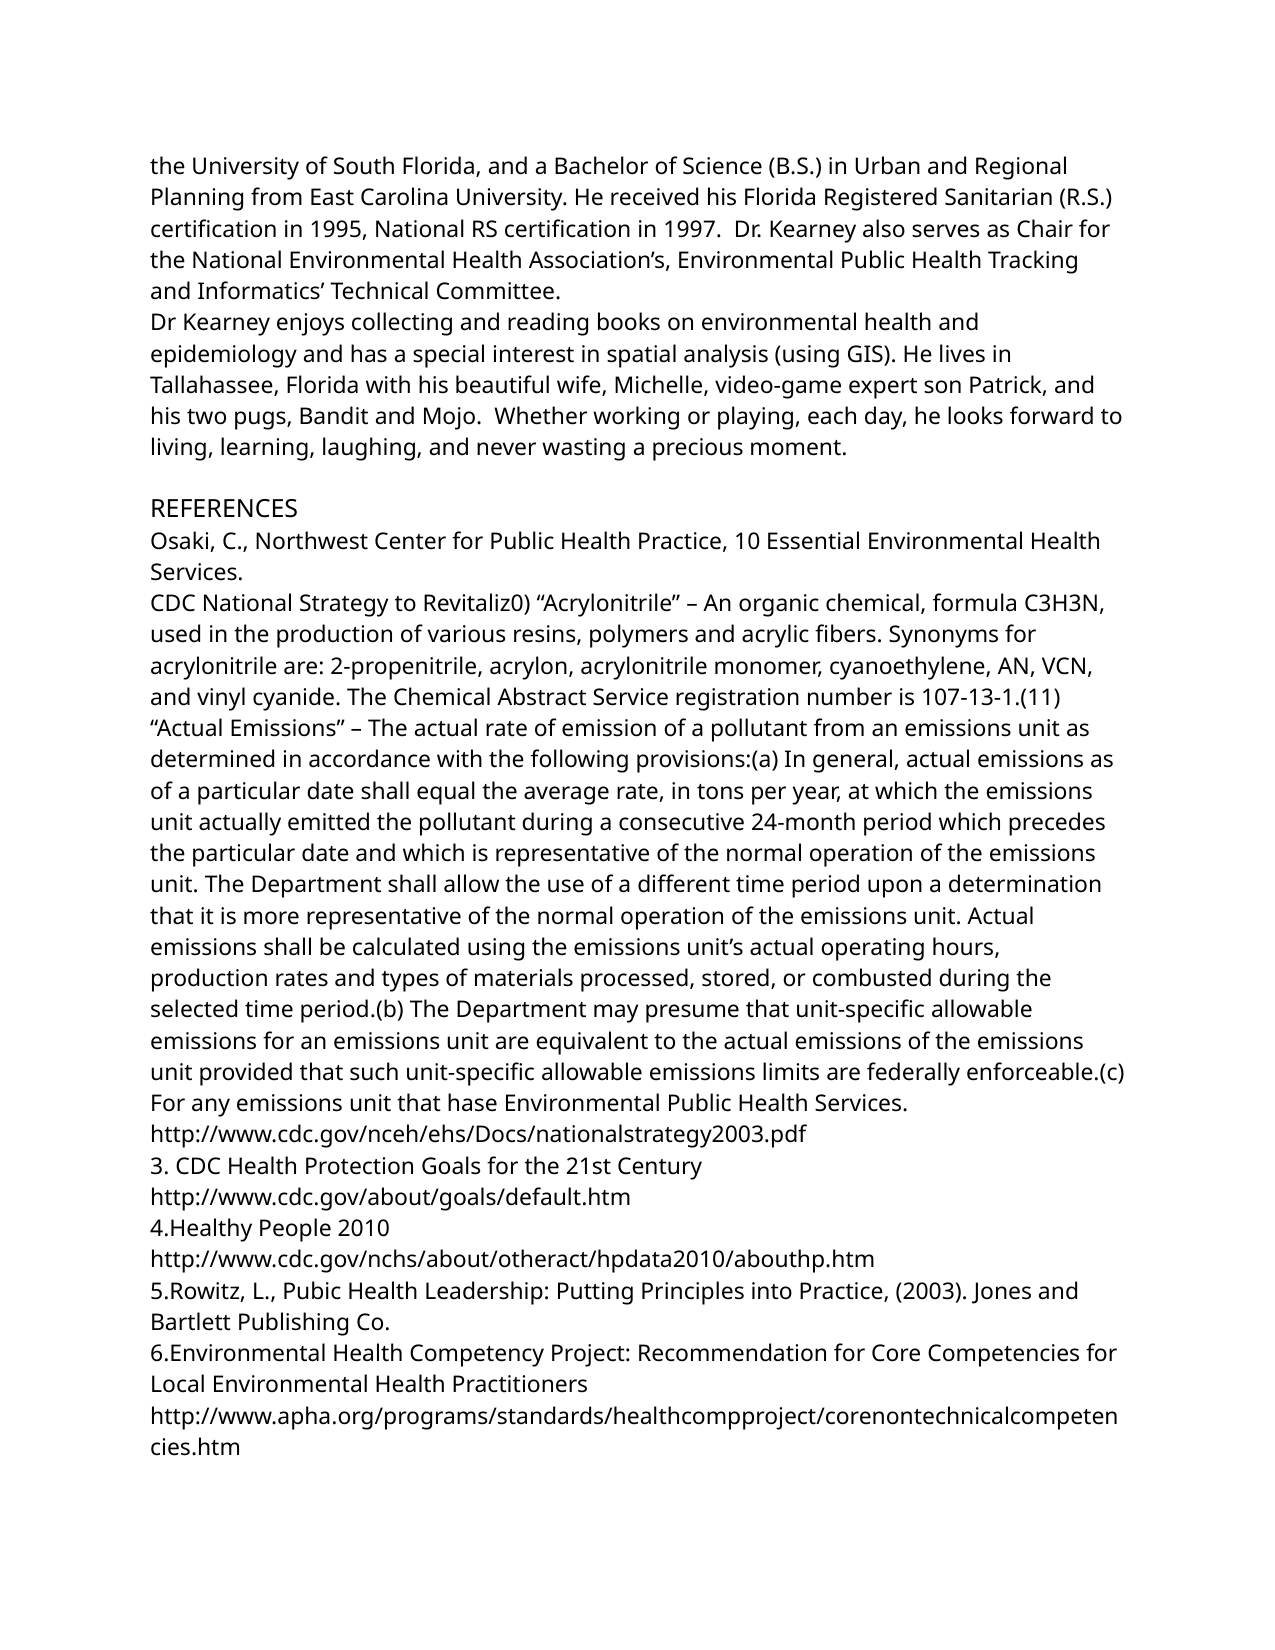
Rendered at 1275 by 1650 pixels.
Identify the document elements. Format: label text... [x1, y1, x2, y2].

text Osaki, C., Northwest Center for Public Health Practice, 10 Essential Environmental Health Services. [150, 524, 1125, 587]
